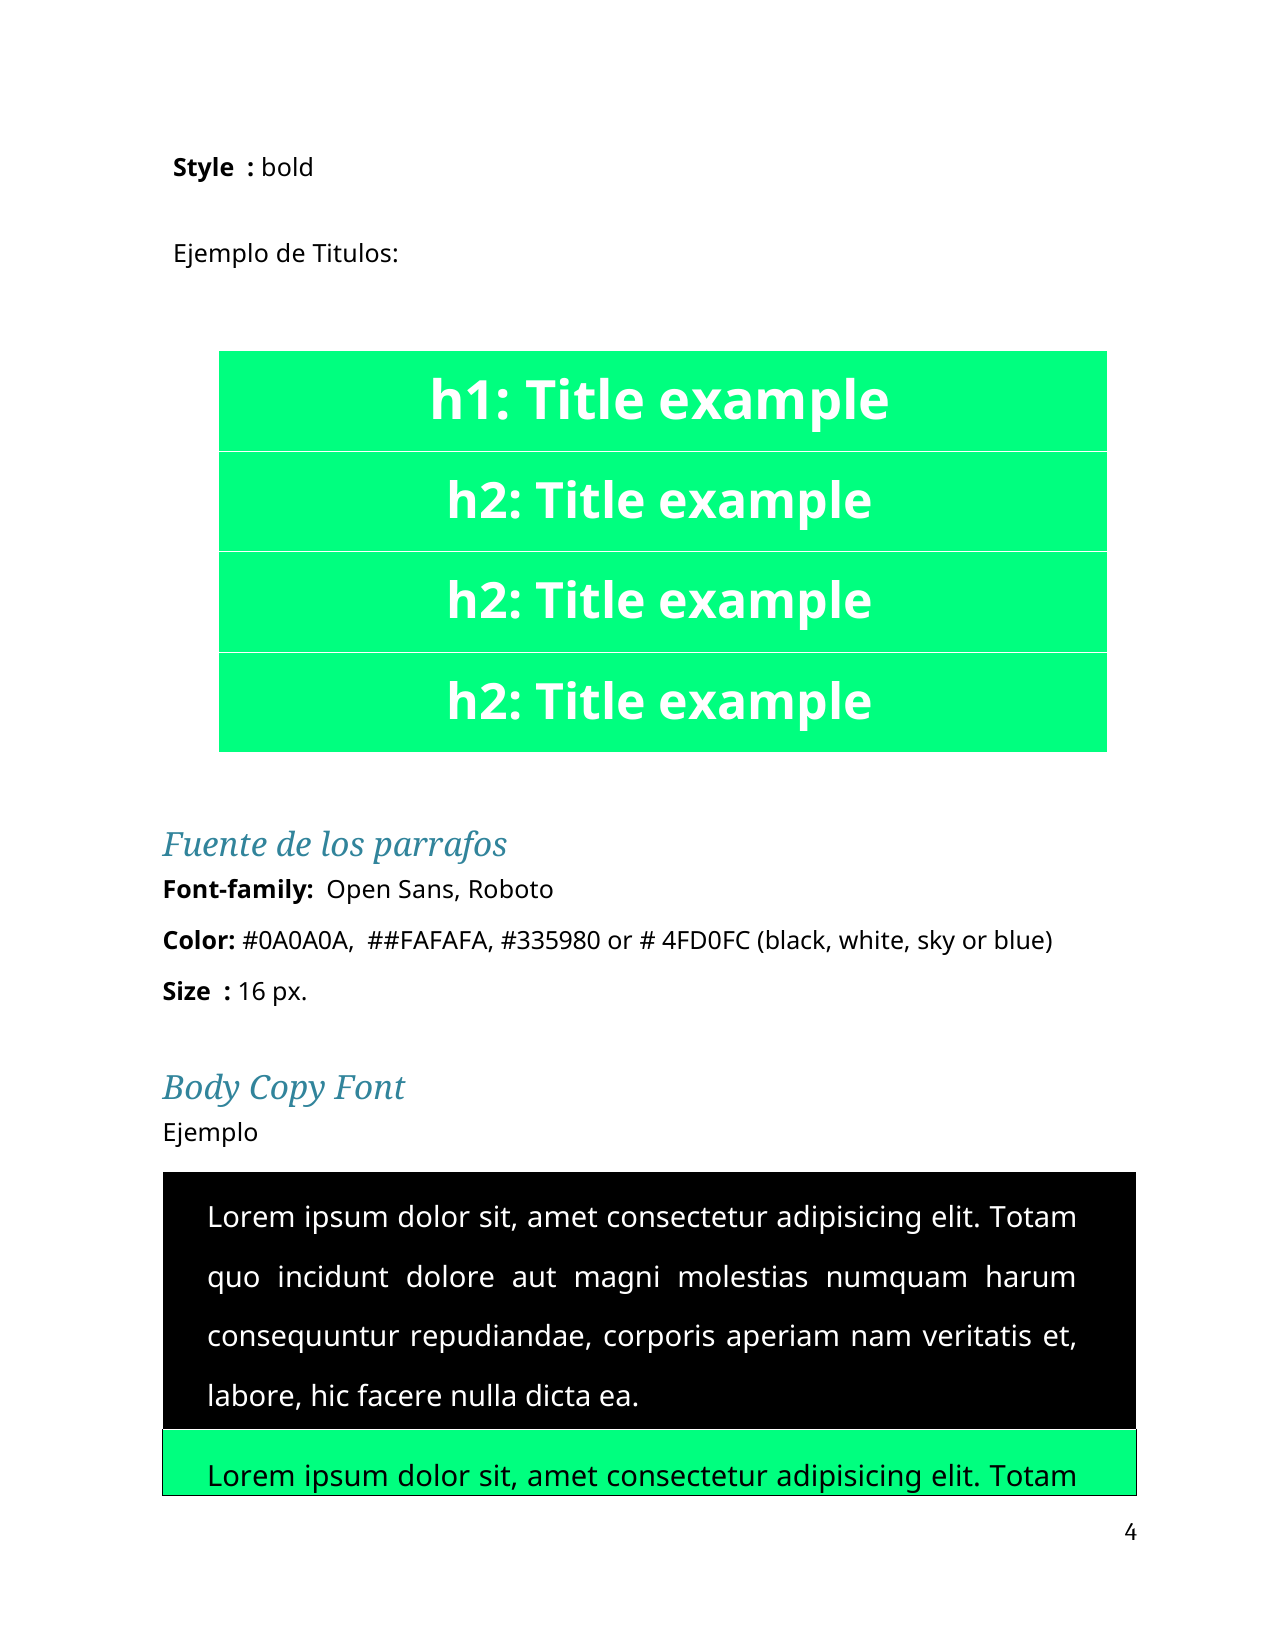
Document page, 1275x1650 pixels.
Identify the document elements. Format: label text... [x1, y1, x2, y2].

subtitle Body Copy Font [162, 1064, 1137, 1109]
table_header h1: Title example [219, 351, 1107, 451]
table_cell h2: Title example [219, 552, 1107, 652]
text Color: #0A0A0A, ##FAFAFA, #335980 or # 4FD0FC (black, white, sky or blue) [162, 923, 1131, 957]
table_cell h2: Title example [219, 653, 1107, 752]
text Ejemplo de Titulos: [173, 235, 1131, 269]
table_cell h2: Title example [219, 452, 1107, 551]
text Style : bold [173, 150, 1131, 184]
text Size : 16 px. [162, 974, 1131, 1008]
subtitle Fuente de los parrafos [162, 821, 1137, 867]
text Font-family: Open Sans, Roboto [162, 872, 1131, 906]
text Ejemplo [162, 1114, 1137, 1149]
